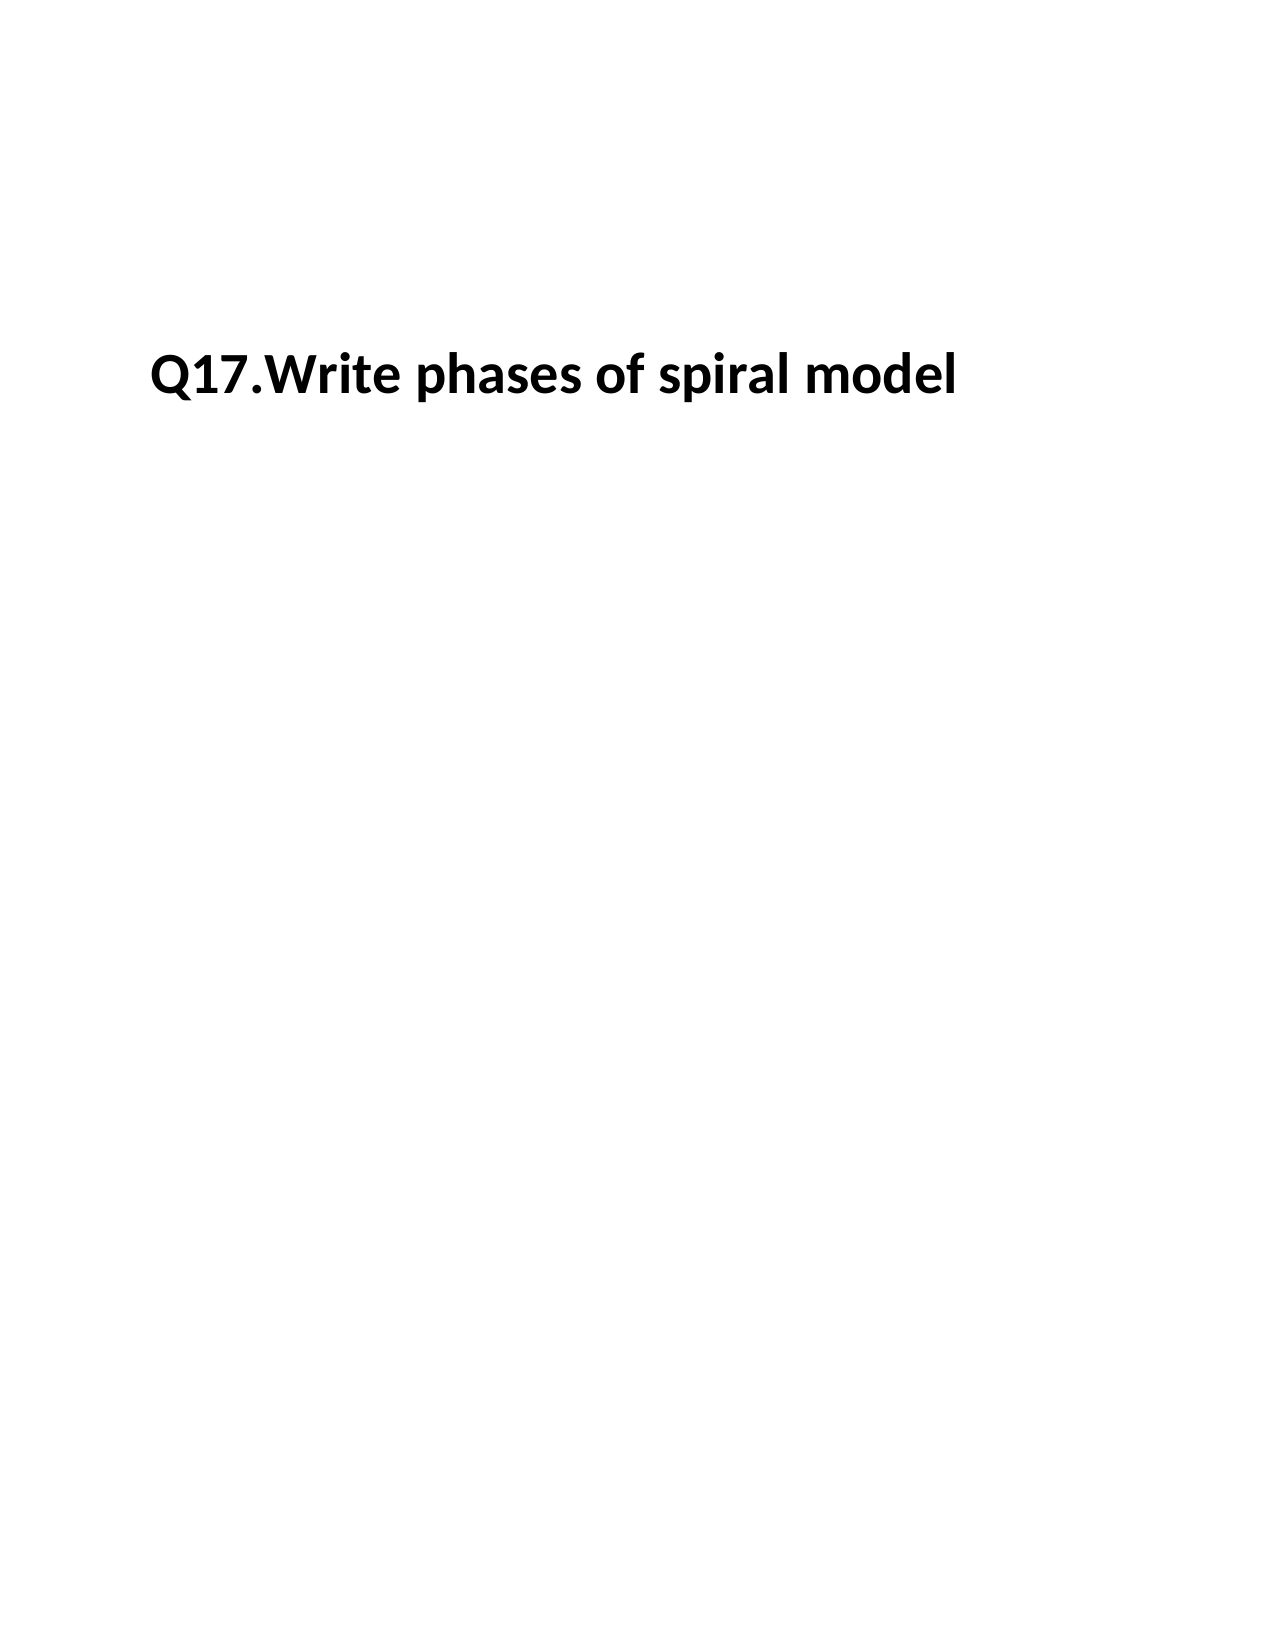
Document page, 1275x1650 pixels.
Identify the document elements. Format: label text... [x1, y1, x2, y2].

text Q17.Write phases of spiral model [150, 337, 1125, 408]
